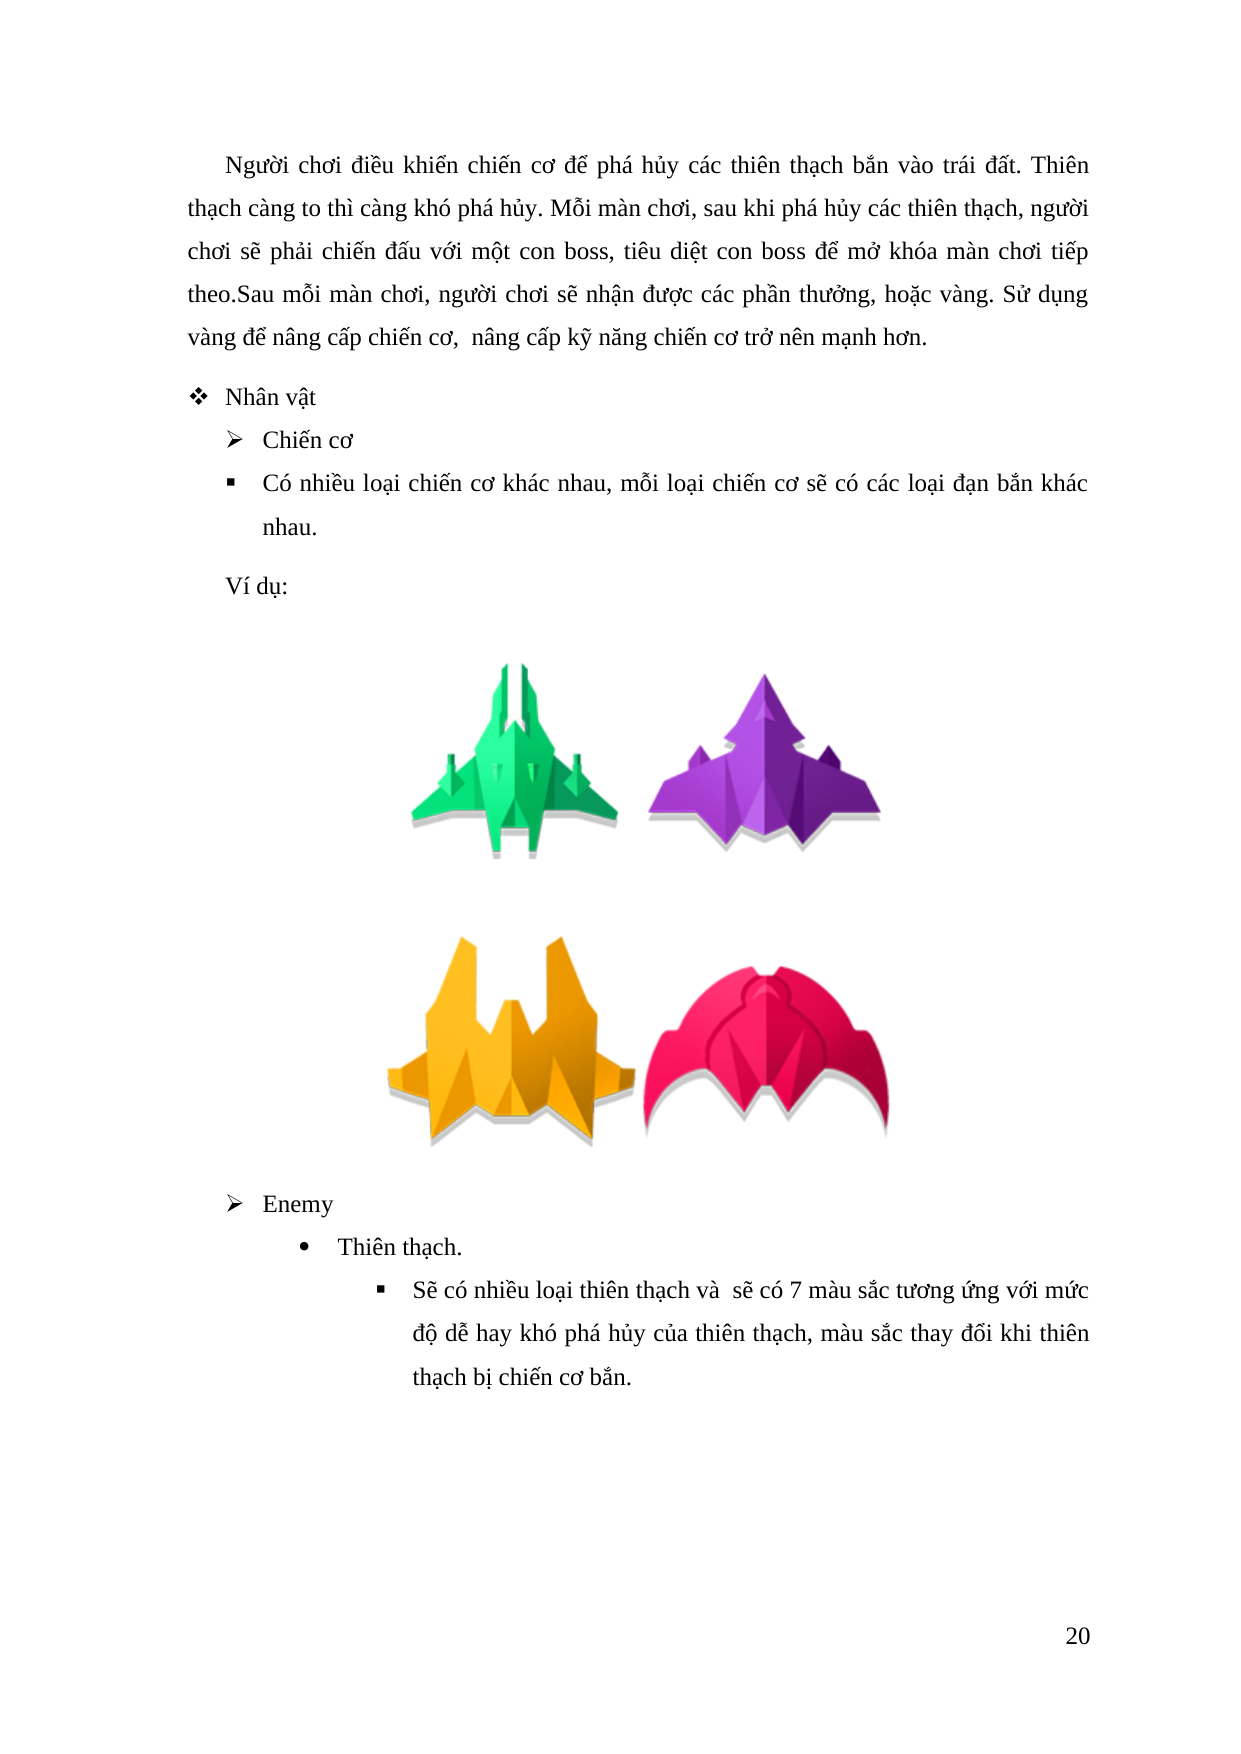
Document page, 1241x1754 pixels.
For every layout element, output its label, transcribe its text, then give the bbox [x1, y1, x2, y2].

picture [388, 631, 890, 893]
text Người chơi điều khiển chiến cơ để phá hủy các thiên thạch bắn vào trái đất. Thiên thạch càng to thì càng khó phá hủy. Mỗi màn chơi, sau khi phá hủy các thiên thạch, người chơi sẽ phải chiến đấu với một con boss, tiêu diệt con boss để mở khóa màn chơi tiếp theo.Sau mỗi màn chơi, người chơi sẽ nhận được các phần thưởng, hoặc vàng. Sử dụng vàng để nâng cấp chiến cơ, nâng cấp kỹ năng chiến cơ trở nên mạnh hơn. [187, 150, 1090, 351]
list Nhân vật [187, 382, 1090, 411]
list Có nhiều loại chiến cơ khác nhau, mỗi loại chiến cơ sẽ có các loại đạn bắn khác nhau. [225, 468, 1090, 540]
list Sẽ có nhiều loại thiên thạch và sẽ có 7 màu sắc tương ứng với mức độ dễ hay khó phá hủy của thiên thạch, màu sắc thay đổi khi thiên thạch bị chiến cơ bắn. [375, 1275, 1090, 1390]
list Enemy [225, 1189, 1090, 1218]
list Chiến cơ [225, 425, 1090, 454]
list Thiên thạch. [300, 1232, 1090, 1261]
picture [383, 907, 895, 1175]
text Ví dụ: [225, 571, 1090, 600]
